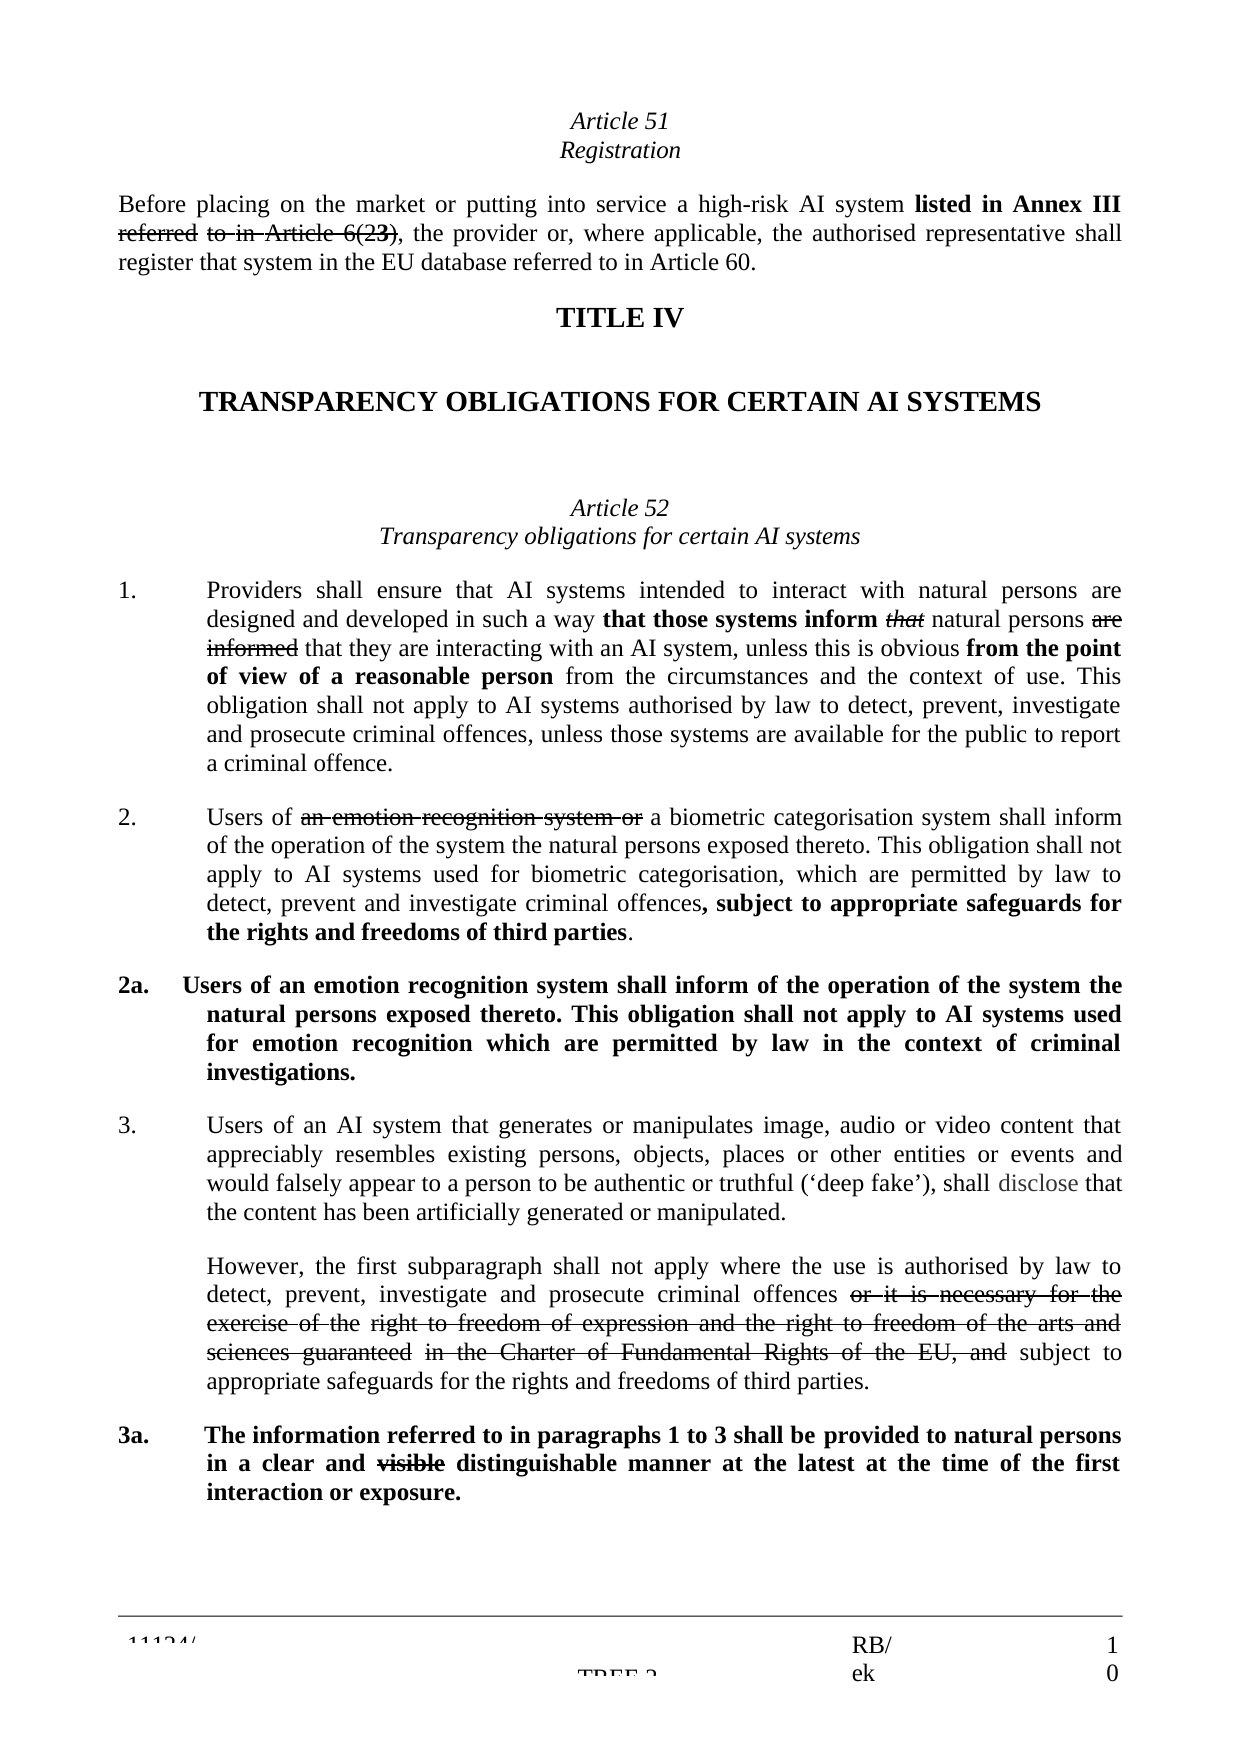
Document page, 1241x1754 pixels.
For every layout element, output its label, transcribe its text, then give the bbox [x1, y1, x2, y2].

text TRANSPARENCY OBLIGATIONS FOR CERTAIN AI SYSTEMS [126, 384, 1114, 418]
text Transparency obligations for certain AI systems [125, 521, 1114, 550]
list Users of an emotion recognition system or a biometric categorisation system shall inform of the operation of the system the natural persons exposed thereto. This obligation shall not apply to AI systems used for biometric categorisation, which are permitted by law to detect, prevent and investigate criminal offences, subject to appropriate safeguards for the rights and freedoms of third parties. [118, 802, 1122, 945]
list Users of an AI system that generates or manipulates image, audio or video content that appreciably resembles existing persons, objects, places or other entities or events and would falsely appear to a person to be authentic or truthful (‘deep fake’), shall disclose that the content has been artificially generated or manipulated. [118, 1111, 1122, 1226]
text Before placing on the market or putting into service a high-risk AI system listed in Annex III referred to in Article 6(23), the provider or, where applicable, the authorised representative shall register that system in the EU database referred to in Article 60. [118, 189, 1122, 275]
subtitle TITLE IV [126, 301, 1114, 334]
text 2a. Users of an emotion recognition system shall inform of the operation of the system the natural persons exposed thereto. This obligation shall not apply to AI systems used for emotion recognition which are permitted by law in the context of criminal investigations. [118, 971, 1122, 1086]
text Article 52 [126, 493, 1114, 521]
text 3a. The information referred to in paragraphs 1 to 3 shall be provided to natural persons in a clear and visible distinguishable manner at the latest at the time of the first interaction or exposure. [118, 1420, 1122, 1506]
list Providers shall ensure that AI systems intended to interact with natural persons are designed and developed in such a way that those systems inform that natural persons are informed that they are interacting with an AI system, unless this is obvious from the point of view of a reasonable person from the circumstances and the context of use. This obligation shall not apply to AI systems authorised by law to detect, prevent, investigate and prosecute criminal offences, unless those systems are available for the public to report a criminal offence. [118, 575, 1122, 776]
text However, the first subparagraph shall not apply where the use is authorised by law to detect, prevent, investigate and prosecute criminal offences or it is necessary for the exercise of the right to freedom of expression and the right to freedom of the arts and sciences guaranteed in the Charter of Fundamental Rights of the EU, and subject to appropriate safeguards for the rights and freedoms of third parties. [206, 1251, 1122, 1394]
text Article 51 Registration [558, 106, 682, 164]
